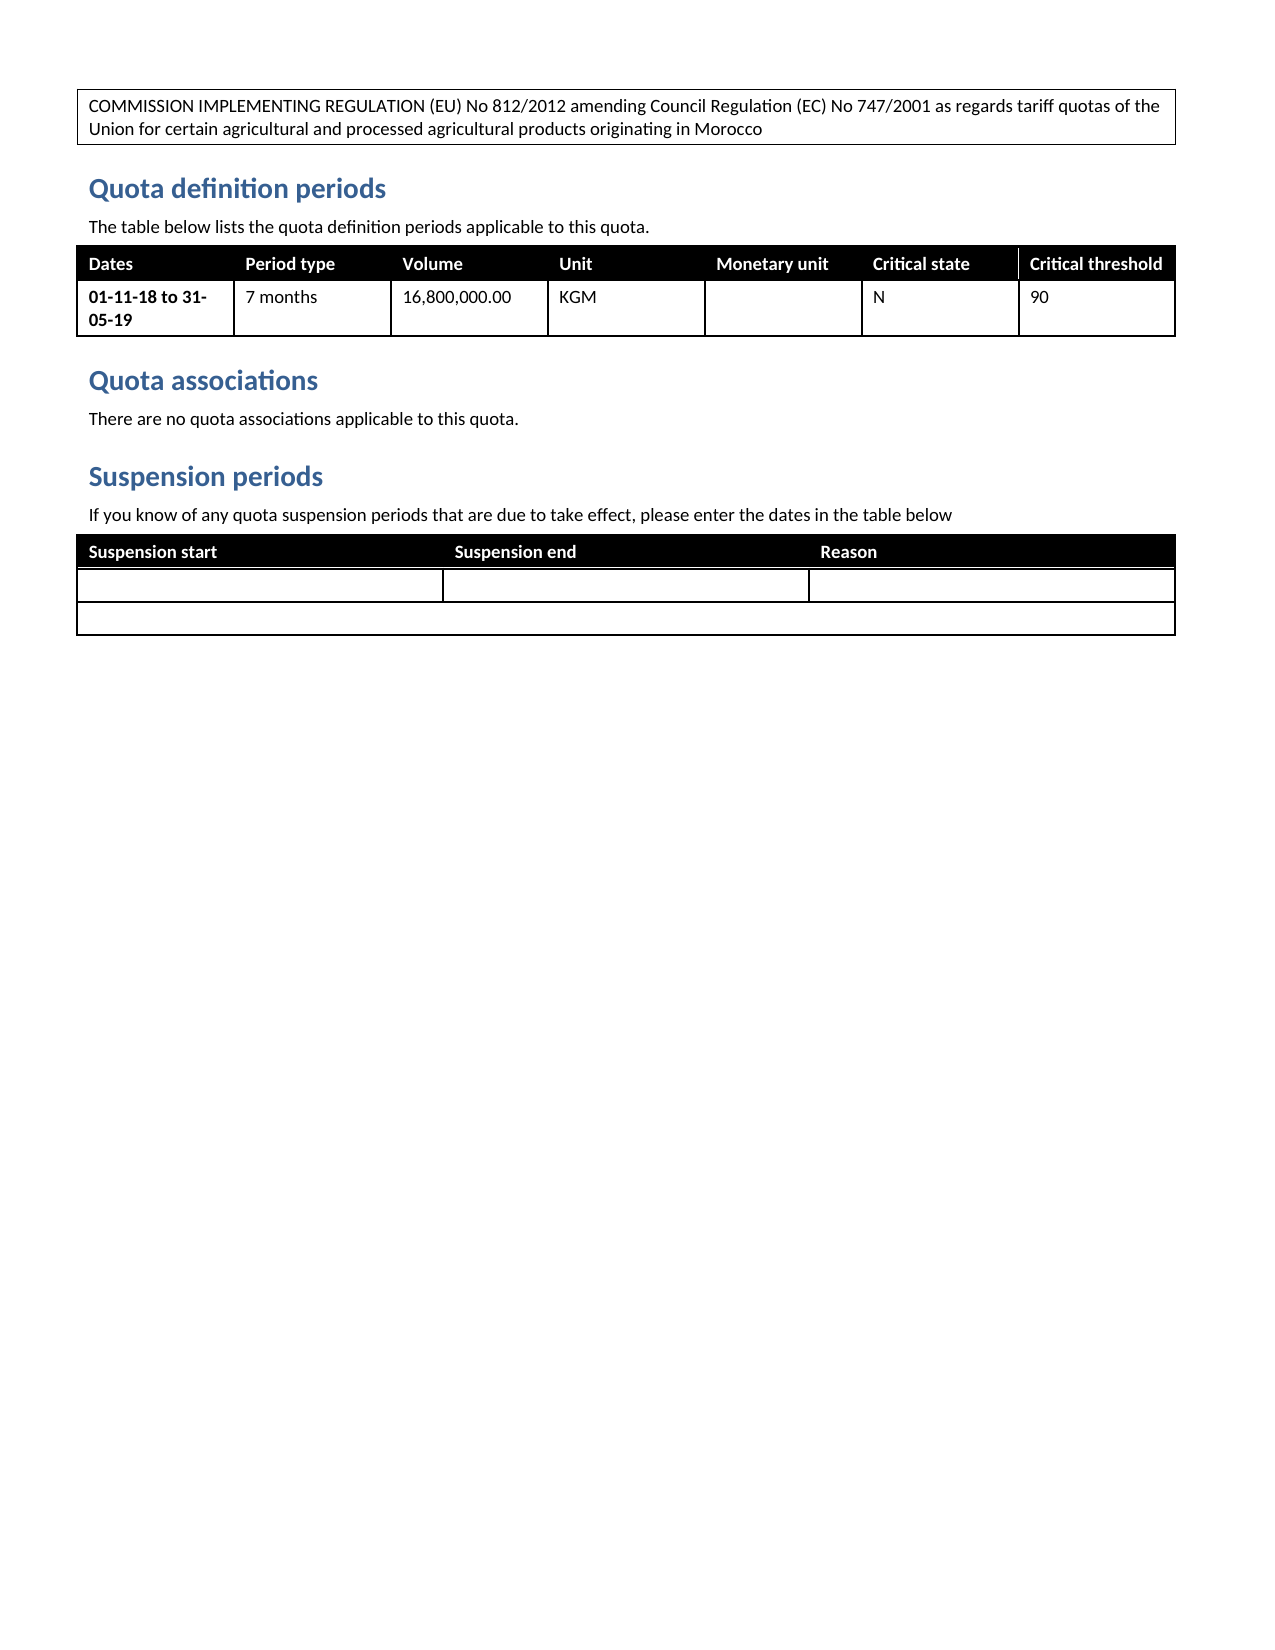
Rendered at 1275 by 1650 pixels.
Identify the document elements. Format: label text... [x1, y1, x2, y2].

subtitle Suspension periods [88, 458, 1186, 494]
table_cell [443, 603, 809, 634]
text There are no quota associations applicable to this quota. [88, 407, 1186, 430]
table_cell 90 [1020, 281, 1174, 335]
text The table below lists the quota definition periods applicable to this quota. [88, 215, 1186, 238]
table_header Unit [548, 248, 705, 279]
table_cell 7 months [235, 281, 390, 335]
table_header Suspension start [78, 536, 443, 567]
table_cell [809, 603, 1174, 634]
subtitle Quota definition periods [88, 170, 1186, 205]
table_header Monetary unit [705, 248, 862, 279]
table_header Suspension end [443, 536, 809, 567]
table_cell [78, 603, 443, 634]
table_header Critical threshold [1019, 248, 1174, 279]
table_cell [810, 570, 1174, 601]
table_header Reason [809, 536, 1174, 567]
table_cell [706, 281, 861, 335]
table_header Period type [234, 248, 391, 279]
text If you know of any quota suspension periods that are due to take effect, please enter the dates in the table below [88, 504, 1186, 527]
table_cell 01-11-18 to 31-05-19 [78, 281, 233, 335]
table_header COMMISSION IMPLEMENTING REGULATION (EU) No 812/2012 amending Council Regulation (EC) No 747/2001 as regards tariff quotas of the Union for certain agricultural and processed agricultural products originating in Morocco [78, 90, 1175, 144]
subtitle Quota associations [88, 362, 1186, 398]
table_cell [444, 570, 808, 601]
table_cell KGM [549, 281, 704, 335]
table_cell 16,800,000.00 [392, 281, 547, 335]
table_header Critical state [862, 248, 1018, 279]
table_cell [78, 570, 442, 601]
table_header Dates [78, 248, 234, 279]
table_header Volume [391, 248, 548, 279]
table_cell N [863, 281, 1018, 335]
